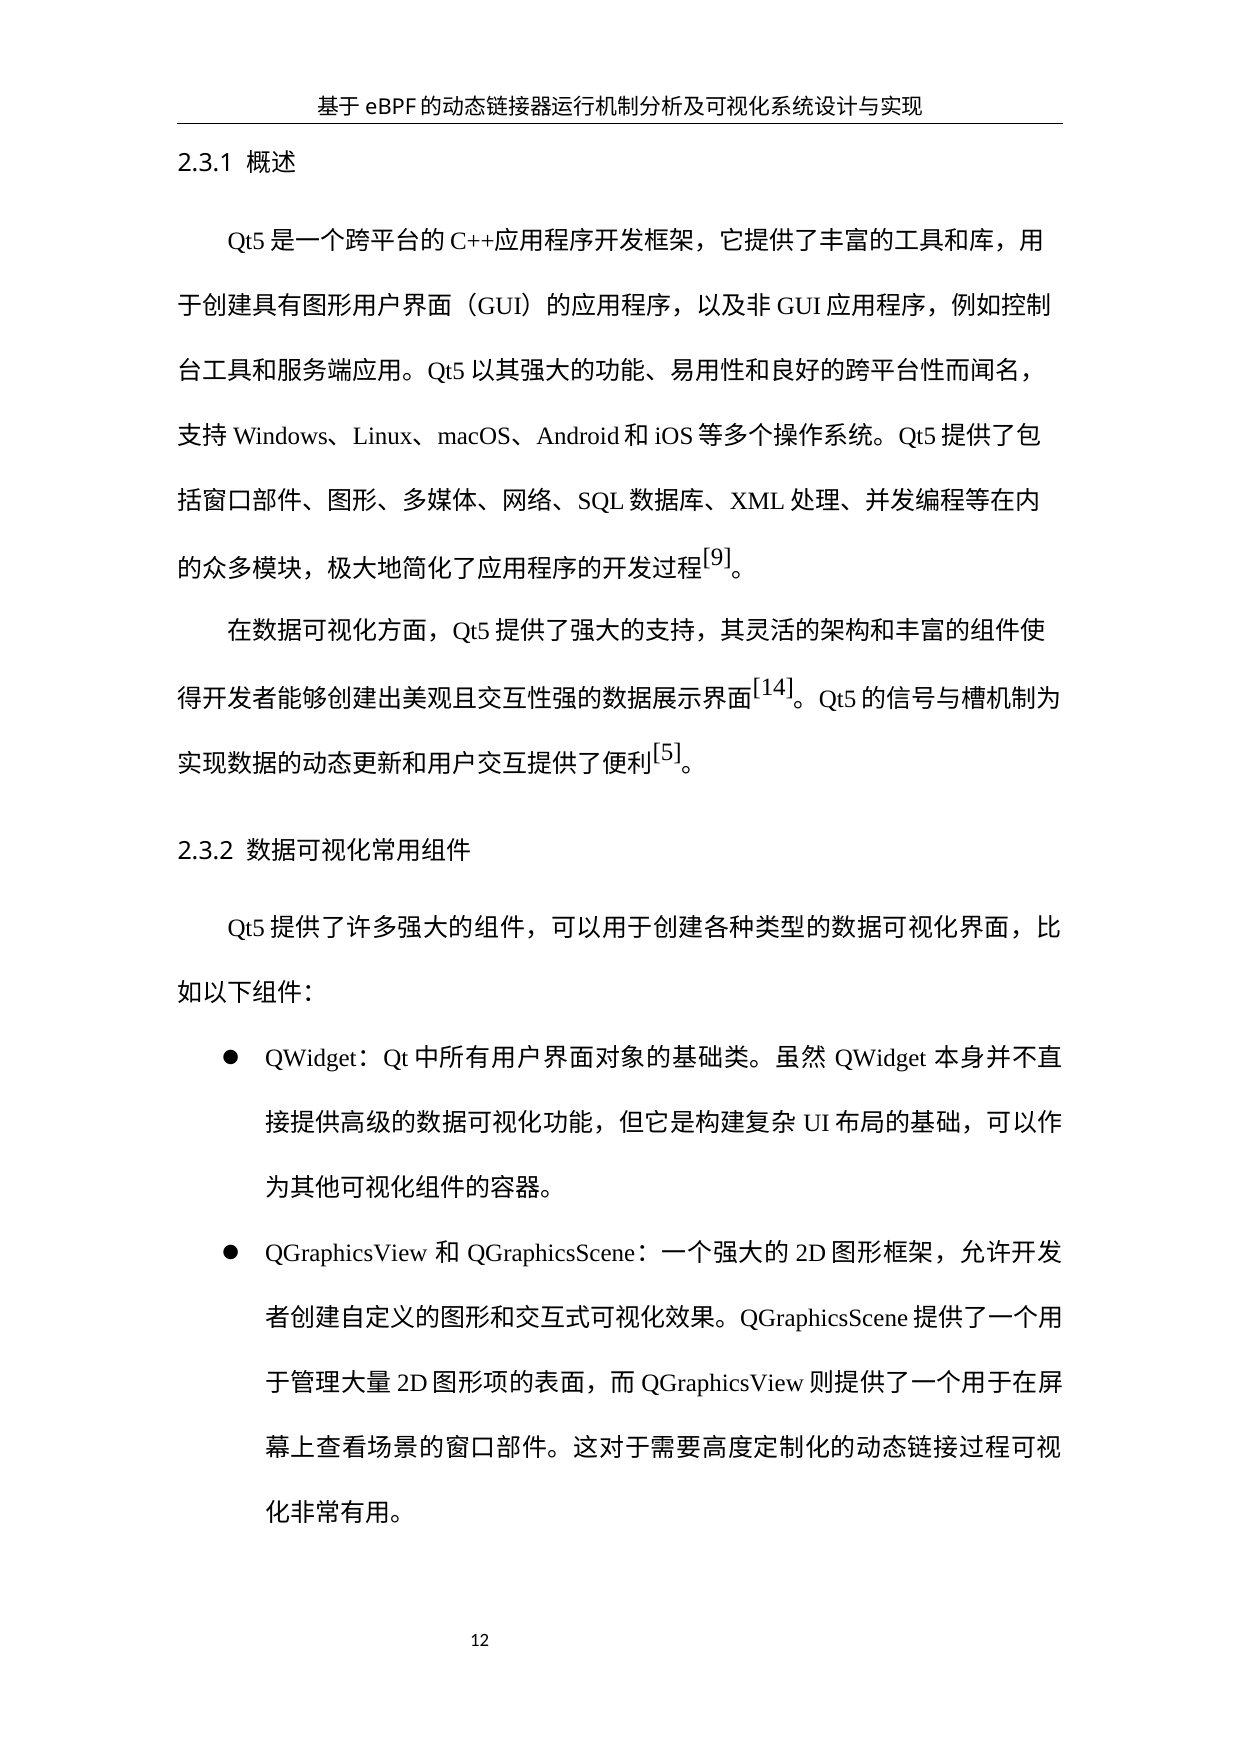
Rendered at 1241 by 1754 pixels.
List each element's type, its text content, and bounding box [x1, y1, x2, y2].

list 在数据可视化方面，Qt5提供了强大的支持，其灵活的架构和丰富的组件使得开发者能够创建出美观且交互性强的数据展示界面[14]。Qt5的信号与槽机制为实现数据的动态更新和用户交互提供了便利[5]。 [177, 596, 1063, 791]
list Qt5是一个跨平台的C++应用程序开发框架，它提供了丰富的工具和库，用于创建具有图形用户界面（GUI）的应用程序，以及非GUI应用程序，例如控制台工具和服务端应用。Qt5以其强大的功能、易用性和良好的跨平台性而闻名，支持 Windows、Linux、macOS、Android和iOS等多个操作系统。Qt5提供了包括窗口部件、图形、多媒体、网络、SQL数据库、XML处理、并发编程等在内的众多模块，极大地简化了应用程序的开发过程[9]。 [177, 206, 1063, 596]
text Qt5提供了许多强大的组件，可以用于创建各种类型的数据可视化界面，比如以下组件： [177, 893, 1063, 1023]
list QWidget：Qt中所有用户界面对象的基础类。虽然 QWidget 本身并不直接提供高级的数据可视化功能，但它是构建复杂UI布局的基础，可以作为其他可视化组件的容器。 [221, 1023, 1063, 1218]
subtitle 2.3.1 概述 [177, 128, 1063, 193]
list QGraphicsView 和 QGraphicsScene：一个强大的2D图形框架，允许开发者创建自定义的图形和交互式可视化效果。QGraphicsScene提供了一个用于管理大量2D图形项的表面，而QGraphicsView则提供了一个用于在屏幕上查看场景的窗口部件。这对于需要高度定制化的动态链接过程可视化非常有用。 [221, 1218, 1063, 1543]
subtitle 2.3.2 数据可视化常用组件 [177, 816, 1063, 881]
